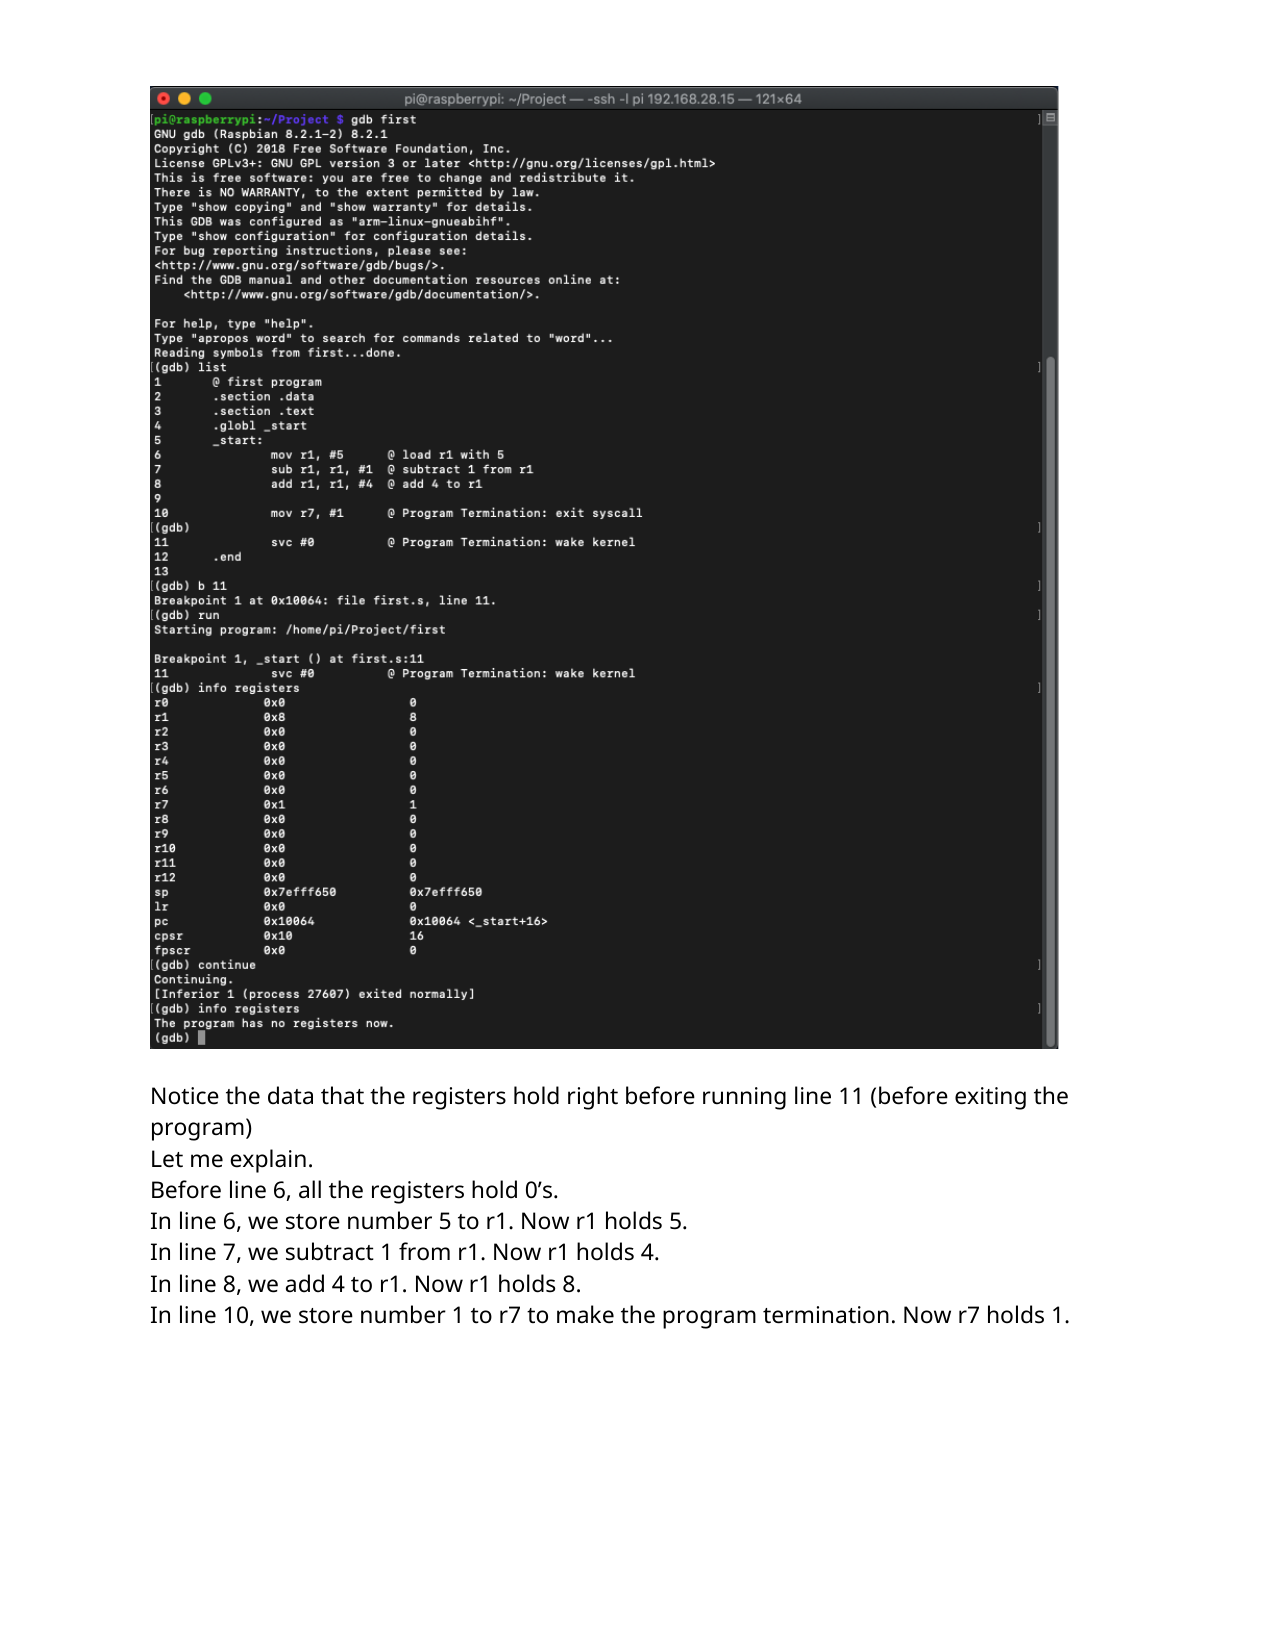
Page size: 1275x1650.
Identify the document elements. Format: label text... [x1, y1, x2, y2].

text In line 10, we store number 1 to r7 to make the program termination. Now r7 holds 1. [150, 1299, 1125, 1330]
picture [150, 86, 1059, 1049]
text In line 6, we store number 5 to r1. Now r1 holds 5. [150, 1205, 1125, 1236]
text Notice the data that the registers hold right before running line 11 (before exiting the program) [150, 1080, 1125, 1142]
text In line 8, we add 4 to r1. Now r1 holds 8. [150, 1267, 1125, 1299]
text Let me explain. [150, 1142, 1125, 1174]
text Before line 6, all the registers hold 0’s. [150, 1174, 1125, 1205]
text In line 7, we subtract 1 from r1. Now r1 holds 4. [150, 1236, 1125, 1267]
